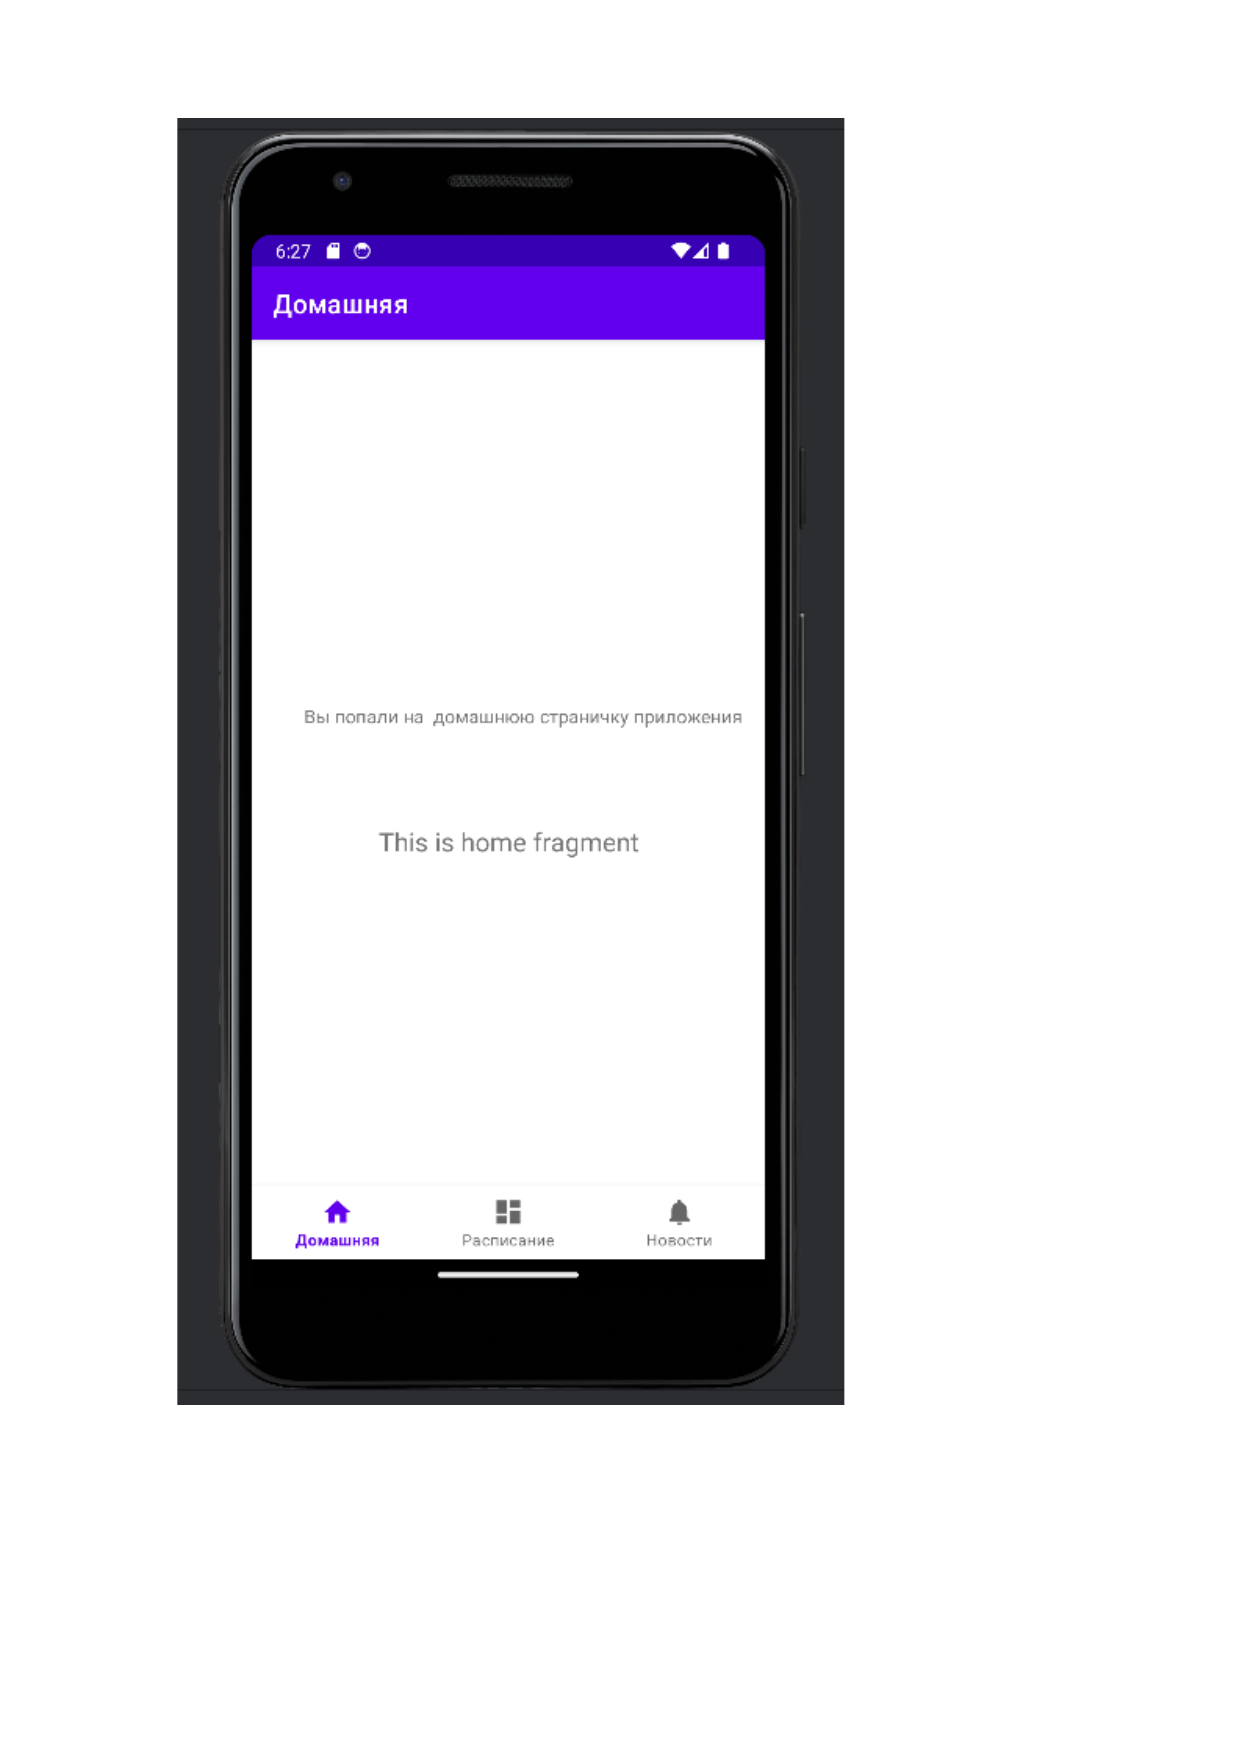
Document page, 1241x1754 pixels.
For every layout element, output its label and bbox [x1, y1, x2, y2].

picture [177, 118, 845, 1405]
